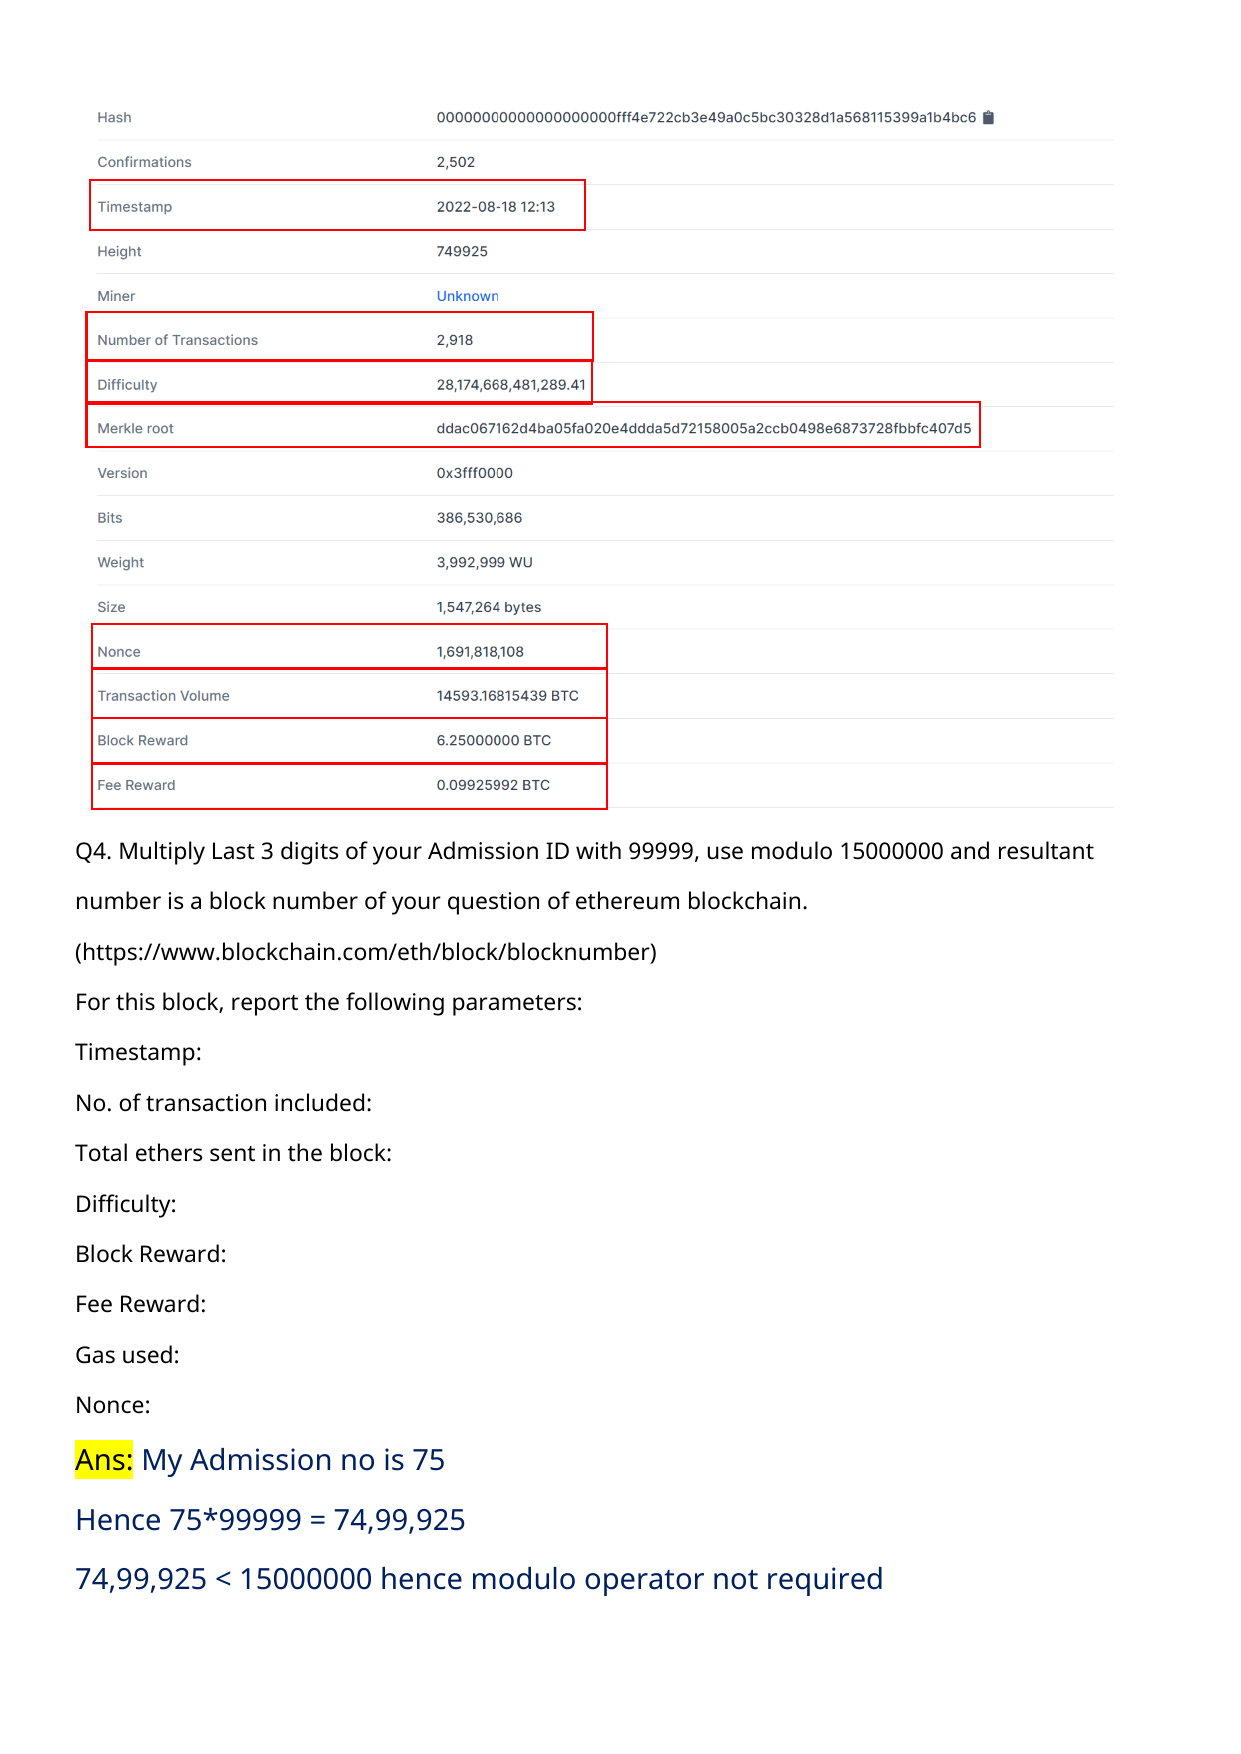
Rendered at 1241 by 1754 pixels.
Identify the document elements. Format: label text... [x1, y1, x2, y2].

picture [75, 75, 1137, 816]
text No. of transaction included: [75, 1087, 1165, 1118]
text number is a block number of your question of ethereum blockchain. [75, 885, 1165, 916]
text Q4. Multiply Last 3 digits of your Admission ID with 99999, use modulo 15000000 and resultant [75, 835, 1165, 866]
text Nonce: [75, 1389, 1165, 1421]
text For this block, report the following parameters: [75, 986, 1165, 1017]
text Block Reward: [75, 1238, 1165, 1269]
text Fee Reward: [75, 1288, 1165, 1320]
text 74,99,925 < 15000000 hence modulo operator not required [75, 1559, 1165, 1598]
text Difficulty: [75, 1188, 1165, 1219]
text Total ethers sent in the block: [75, 1137, 1165, 1168]
text Timestamp: [75, 1036, 1165, 1068]
text Gas used: [75, 1339, 1165, 1370]
text (https://www.blockchain.com/eth/block/blocknumber) [75, 936, 1165, 967]
text Hence 75*99999 = 74,99,925 [75, 1499, 1165, 1539]
text Ans: My Admission no is 75 [133, 1440, 1165, 1479]
